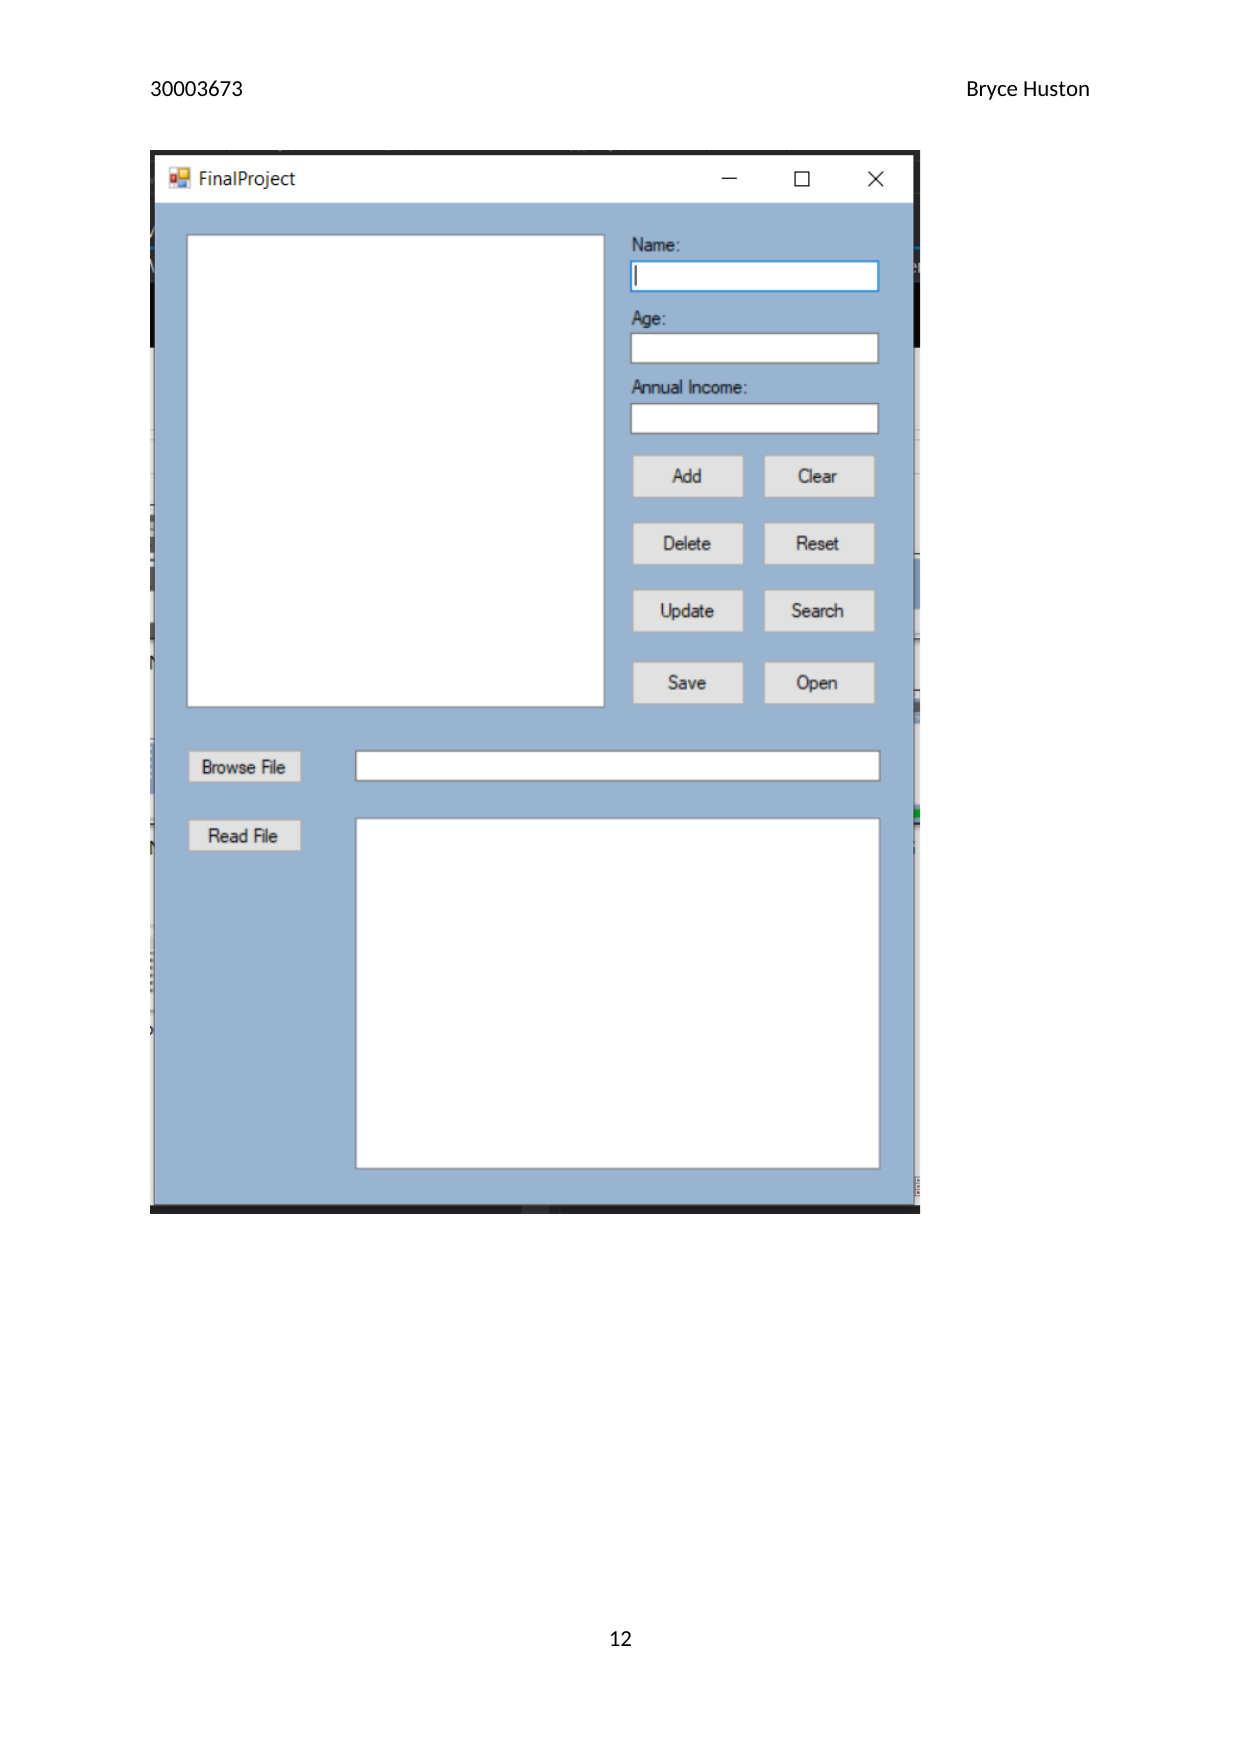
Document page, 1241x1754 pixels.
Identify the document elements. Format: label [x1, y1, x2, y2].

picture [150, 150, 921, 1214]
